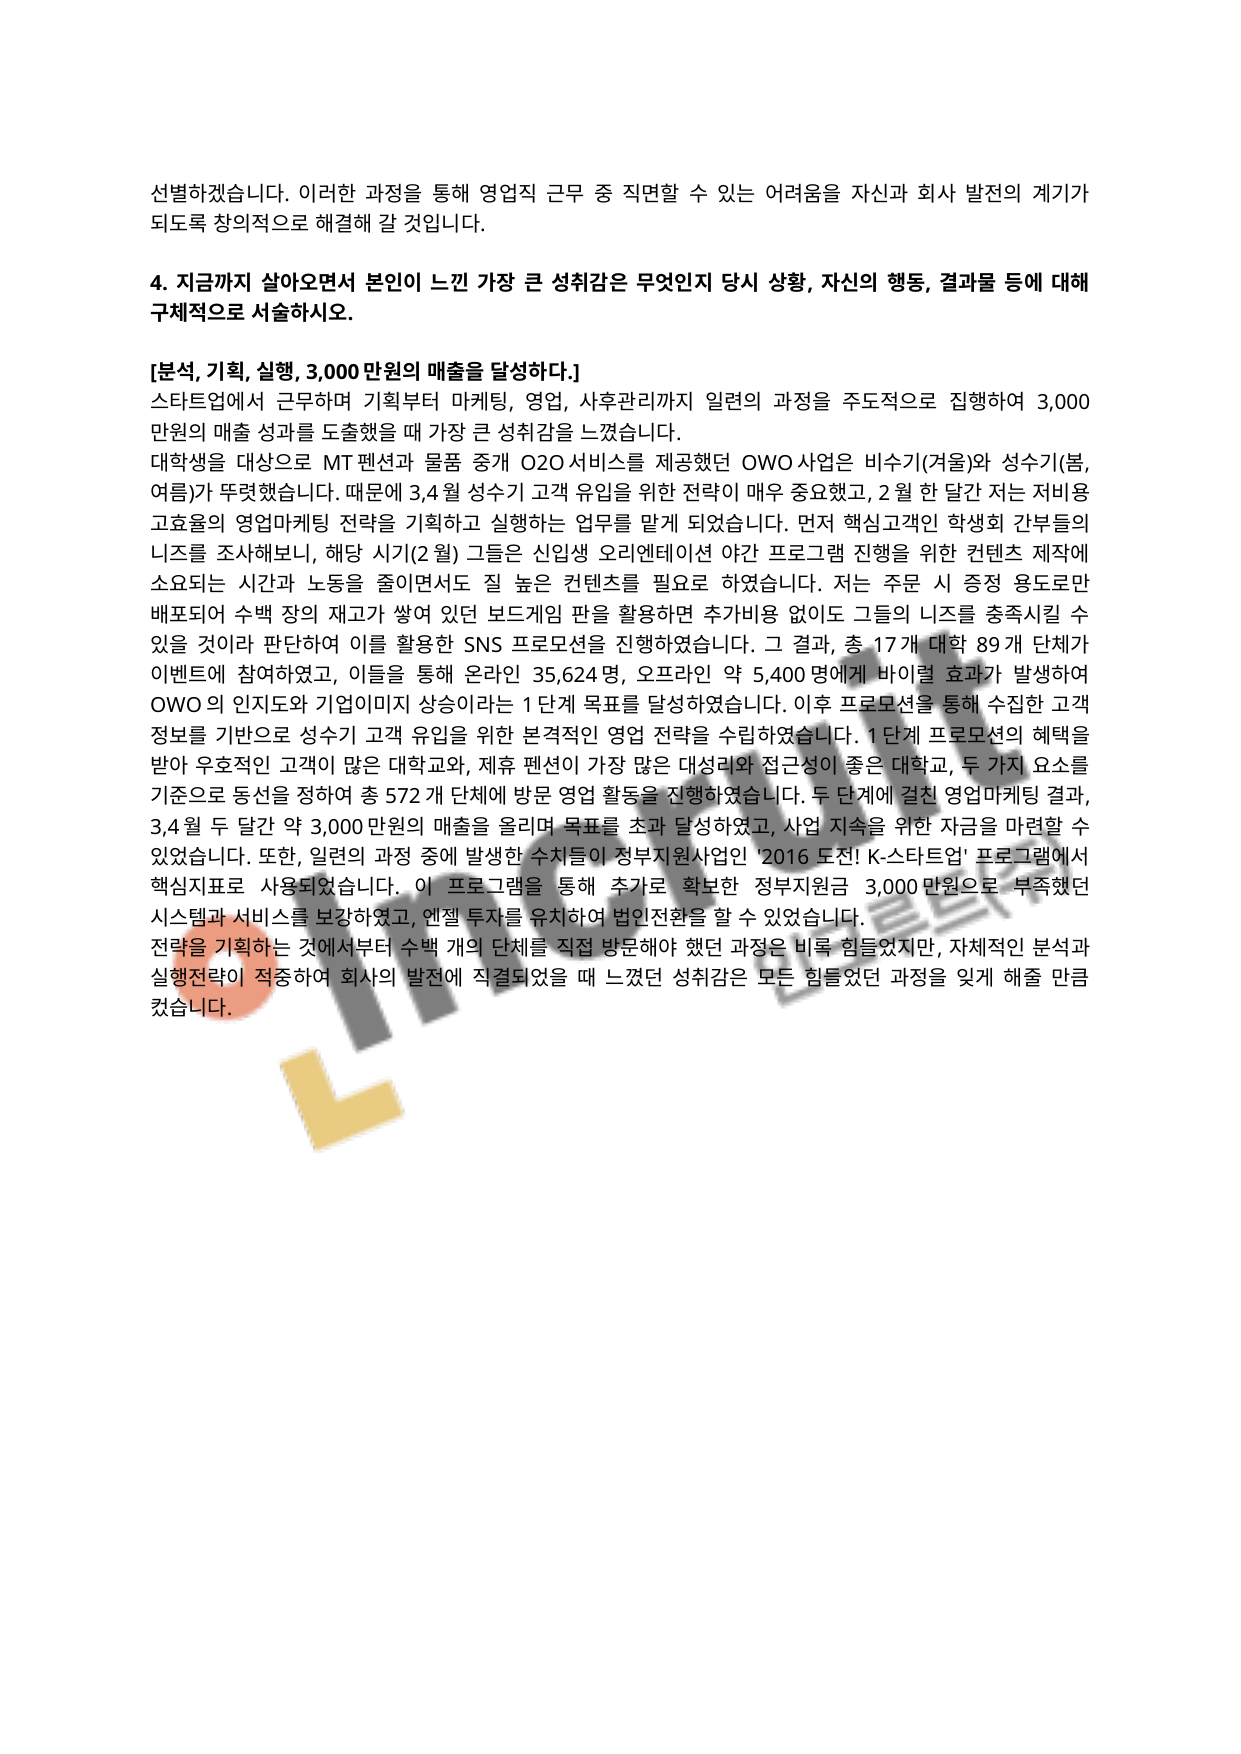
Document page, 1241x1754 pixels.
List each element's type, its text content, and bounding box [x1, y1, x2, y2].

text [150, 177, 1090, 238]
text 전략을 기획하는 것에서부터 수백 개의 단체를 직접 방문해야 했던 과정은 비록 힘들었지만, 자체적인 분석과 실행전략이 적중하여 회사의 발전에 직결되었을 때 느꼈던 성취감은 모든 힘들었던 과정을 잊게 해줄 만큼 컸습니다. [150, 931, 1090, 1022]
text 스타트업에서 근무하며 기획부터 마케팅, 영업, 사후관리까지 일련의 과정을 주도적으로 집행하여 3,000만원의 매출 성과를 도출했을 때 가장 큰 성취감을 느꼈습니다. [150, 386, 1090, 446]
picture [150, 595, 1091, 1186]
text 4. 지금까지 살아오면서 본인이 느낀 가장 큰 성취감은 무엇인지 당시 상황, 자신의 행동, 결과물 등에 대해 구체적으로 서술하시오. [150, 266, 1090, 327]
text 대학생을 대상으로 MT펜션과 물품 중개 O2O서비스를 제공했던 OWO사업은 비수기(겨울)와 성수기(봄,여름)가 뚜렷했습니다. 때문에 3,4월 성수기 고객 유입을 위한 전략이 매우 중요했고, 2월 한 달간 저는 저비용 고효율의 영업마케팅 전략을 기획하고 실행하는 업무를 맡게 되었습니다. 먼저 핵심고객인 학생회 간부들의 니즈를 조사해보니, 해당 시기(2월) 그들은 신입생 오리엔테이션 야간 프로그램 진행을 위한 컨텐츠 제작에 소요되는 시간과 노동을 줄이면서도 질 높은 컨텐츠를 필요로 하였습니다. 저는 주문 시 증정 용도로만 배포되어 수백 장의 재고가 쌓여 있던 보드게임 판을 활용하면 추가비용 없이도 그들의 니즈를 충족시킬 수 있을 것이라 판단하여 이를 활용한 SNS 프로모션을 진행하였습니다. 그 결과, 총 17개 대학 89개 단체가 이벤트에 참여하였고, 이들을 통해 온라인 35,624명, 오프라인 약 5,400명에게 바이럴 효과가 발생하여 OWO의 인지도와 기업이미지 상승이라는 1단계 목표를 달성하였습니다. 이후 프로모션을 통해 수집한 고객 정보를 기반으로 성수기 고객 유입을 위한 본격적인 영업 전략을 수립하였습니다. 1단계 프로모션의 혜택을 받아 우호적인 고객이 많은 대학교와, 제휴 펜션이 가장 많은 대성리와 접근성이 좋은 대학교, 두 가지 요소를 기준으로 동선을 정하여 총 572개 단체에 방문 영업 활동을 진행하였습니다. 두 단계에 걸친 영업마케팅 결과, 3,4월 두 달간 약 3,000만원의 매출을 올리며 목표를 초과 달성하였고, 사업 지속을 위한 자금을 마련할 수 있었습니다. 또한, 일련의 과정 중에 발생한 수치들이 정부지원사업인 '2016 도전! K-스타트업' 프로그램에서 핵심지표로 사용되었습니다. 이 프로그램을 통해 추가로 확보한 정부지원금 3,000만원으로 부족했던 시스템과 서비스를 보강하였고, 엔젤 투자를 유치하여 법인전환을 할 수 있었습니다. [150, 446, 1090, 931]
text [분석, 기획, 실행, 3,000만원의 매출을 달성하다.] [150, 355, 1090, 386]
